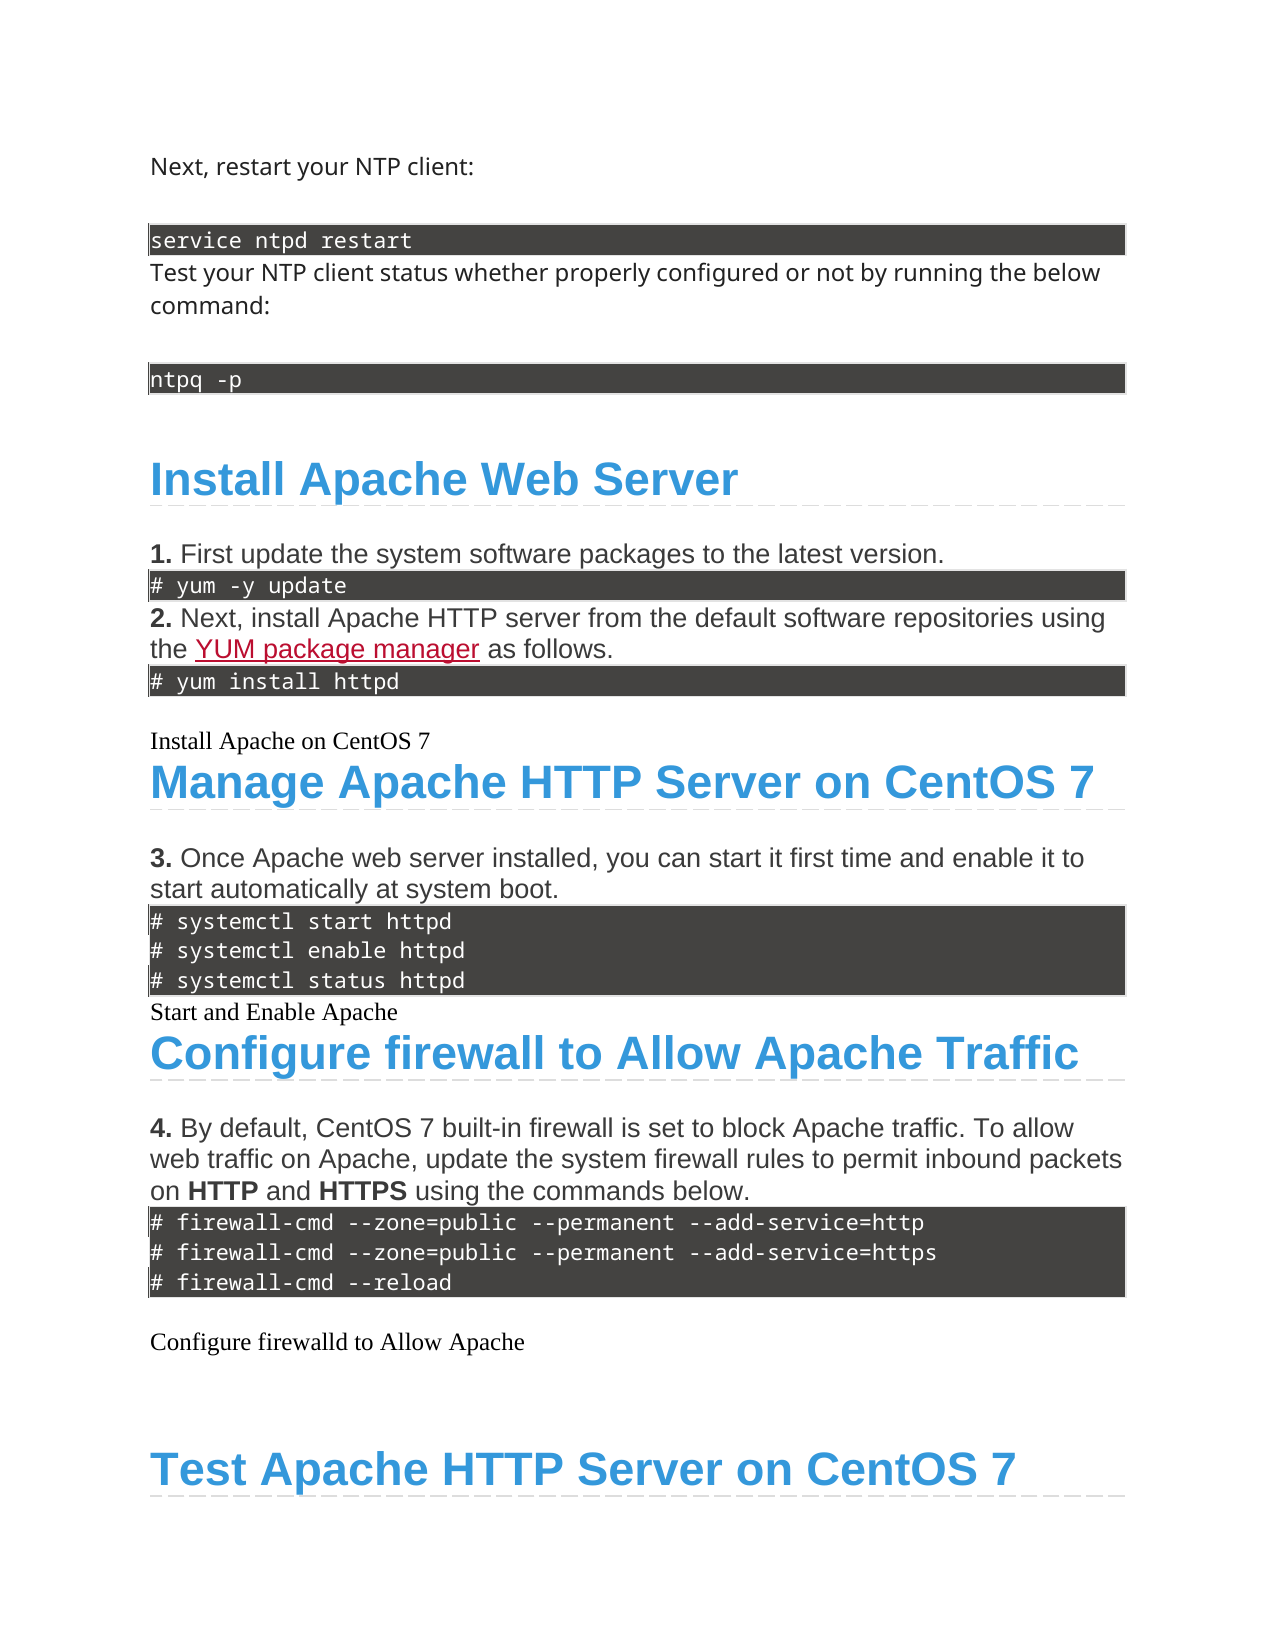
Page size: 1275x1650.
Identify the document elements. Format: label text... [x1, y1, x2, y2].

text 3. Once Apache web server installed, you can start it first time and enable it to start automatically at system boot. [150, 842, 1125, 904]
text # firewall-cmd --zone=public --permanent --add-service=https [150, 1237, 1125, 1265]
text service ntpd restart [150, 225, 1125, 255]
text # firewall-cmd --zone=public --permanent --add-service=http [150, 1207, 1125, 1237]
text 4. By default, CentOS 7 built-in firewall is set to block Apache traffic. To allow web traffic on Apache, update the system firewall rules to permit inbound packets on HTTP and HTTPS using the commands below. [150, 1112, 1125, 1206]
text Test Apache HTTP Server on CentOS 7 [150, 1441, 1125, 1497]
text Manage Apache HTTP Server on CentOS 7 [150, 755, 1125, 810]
text Start and Enable Apache [150, 997, 1125, 1025]
text Configure firewall to Allow Apache Traffic [150, 1025, 1125, 1081]
text # yum install httpd [150, 666, 1125, 696]
text # systemctl status httpd [150, 964, 1125, 995]
text Configure firewalld to Allow Apache [150, 1327, 1125, 1356]
text Test your NTP client status whether properly configured or not by running the below command: [150, 256, 1125, 321]
text Install Apache on CentOS 7 [150, 726, 1125, 755]
text # firewall-cmd --reload [150, 1265, 1125, 1297]
text 1. First update the system software packages to the latest version. [150, 538, 1125, 569]
text Install Apache Web Server [150, 451, 1125, 506]
text ntpq -p [150, 364, 1125, 393]
text 2. Next, install Apache HTTP server from the default software repositories using the YUM package manager as follows. [150, 602, 1125, 664]
text Next, restart your NTP client: [150, 150, 1125, 183]
text # systemctl enable httpd [150, 935, 1125, 964]
text # systemctl start httpd [150, 906, 1125, 935]
text # yum -y update [150, 571, 1125, 600]
